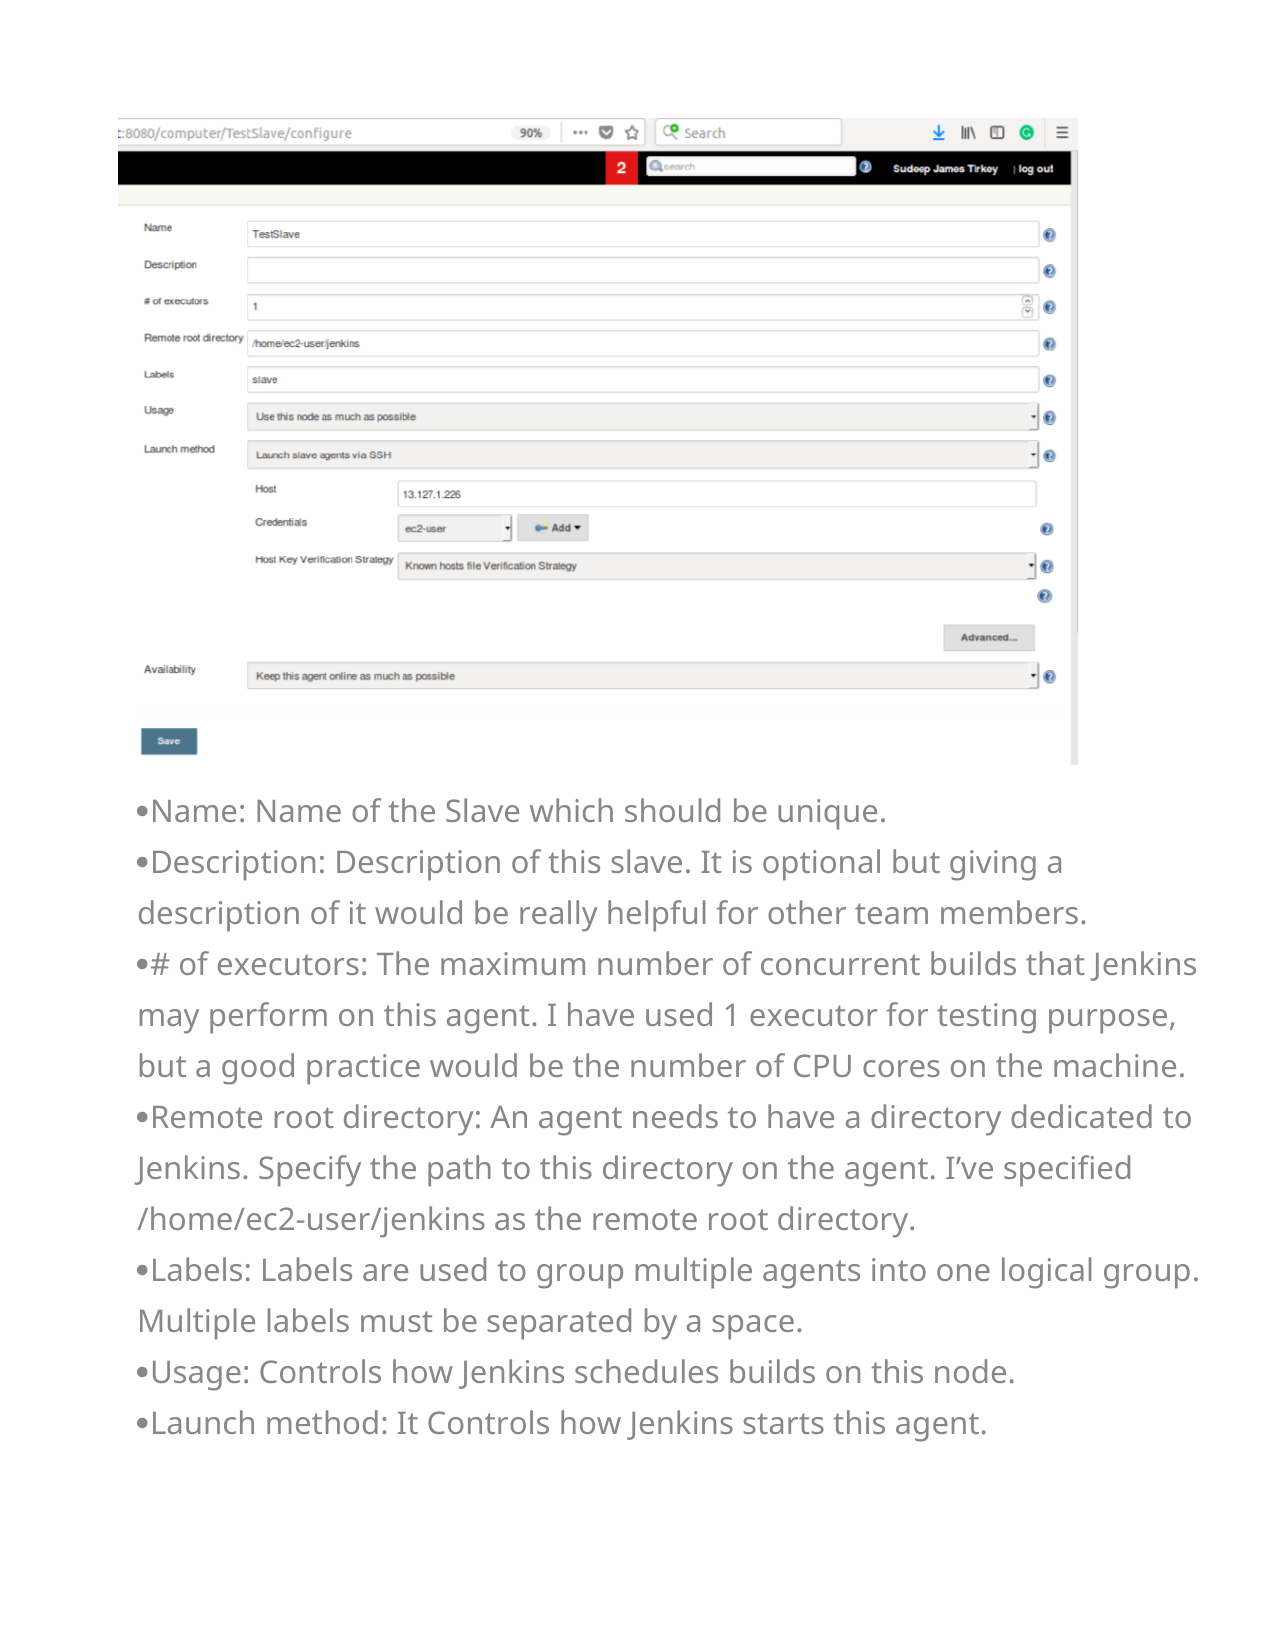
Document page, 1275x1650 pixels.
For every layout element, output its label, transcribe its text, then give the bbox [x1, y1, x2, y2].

list Usage: Controls how Jenkins schedules builds on this node. [137, 1350, 1206, 1393]
list Labels: Labels are used to group multiple agents into one logical group. Multiple labels must be separated by a space. [137, 1248, 1206, 1342]
list Remote root directory: An agent needs to have a directory dedicated to Jenkins. Specify the path to this directory on the agent. I’ve specified /home/ec2-user/jenkins as the remote root directory. [137, 1095, 1206, 1240]
list Launch method: It Controls how Jenkins starts this agent. [137, 1401, 1206, 1444]
list Description: Description of this slave. It is optional but giving a description of it would be really helpful for other team members. [137, 840, 1206, 933]
list # of executors: The maximum number of concurrent builds that Jenkins may perform on this agent. I have used 1 executor for testing purpose, but a good practice would be the number of CPU cores on the machine. [137, 942, 1206, 1087]
list Name: Name of the Slave which should be unique. [137, 789, 1206, 831]
picture [118, 118, 1079, 765]
